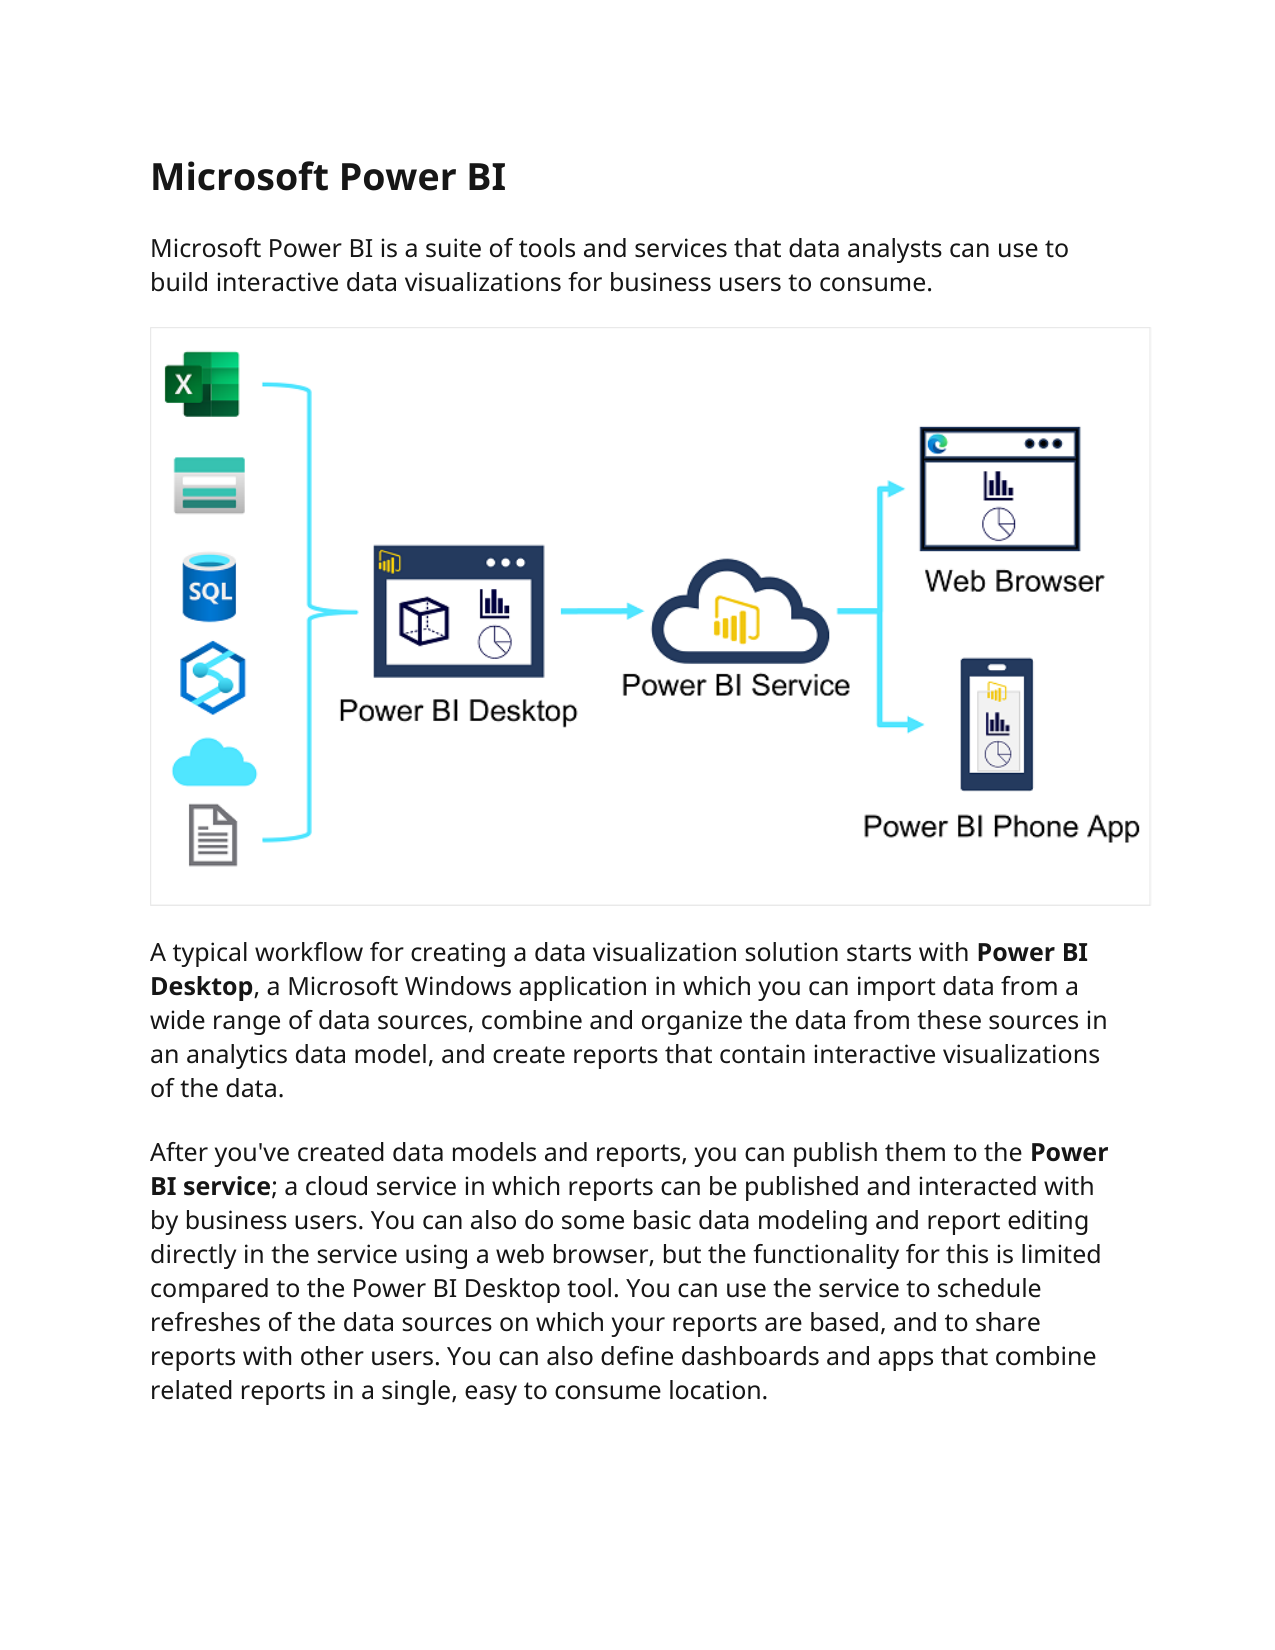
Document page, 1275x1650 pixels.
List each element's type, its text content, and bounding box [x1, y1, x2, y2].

text After you've created data models and reports, you can publish them to the Power BI service; a cloud service in which reports can be published and interacted with by business users. You can also do some basic data modeling and report editing directly in the service using a web browser, but the functionality for this is limited compared to the Power BI Desktop tool. You can use the service to schedule refreshes of the data sources on which your reports are based, and to share reports with other users. You can also define dashboards and apps that combine related reports in a single, easy to consume location. [150, 1134, 1125, 1407]
text A typical workflow for creating a data visualization solution starts with Power BI Desktop, a Microsoft Windows application in which you can import data from a wide range of data sources, combine and organize the data from these sources in an analytics data model, and create reports that contain interactive visualizations of the data. [150, 935, 1125, 1105]
text Microsoft Power BI is a suite of tools and services that data analysts can use to build interactive data visualizations for business users to consume. [150, 230, 1125, 298]
picture [150, 327, 1162, 906]
text Microsoft Power BI [150, 150, 1125, 201]
